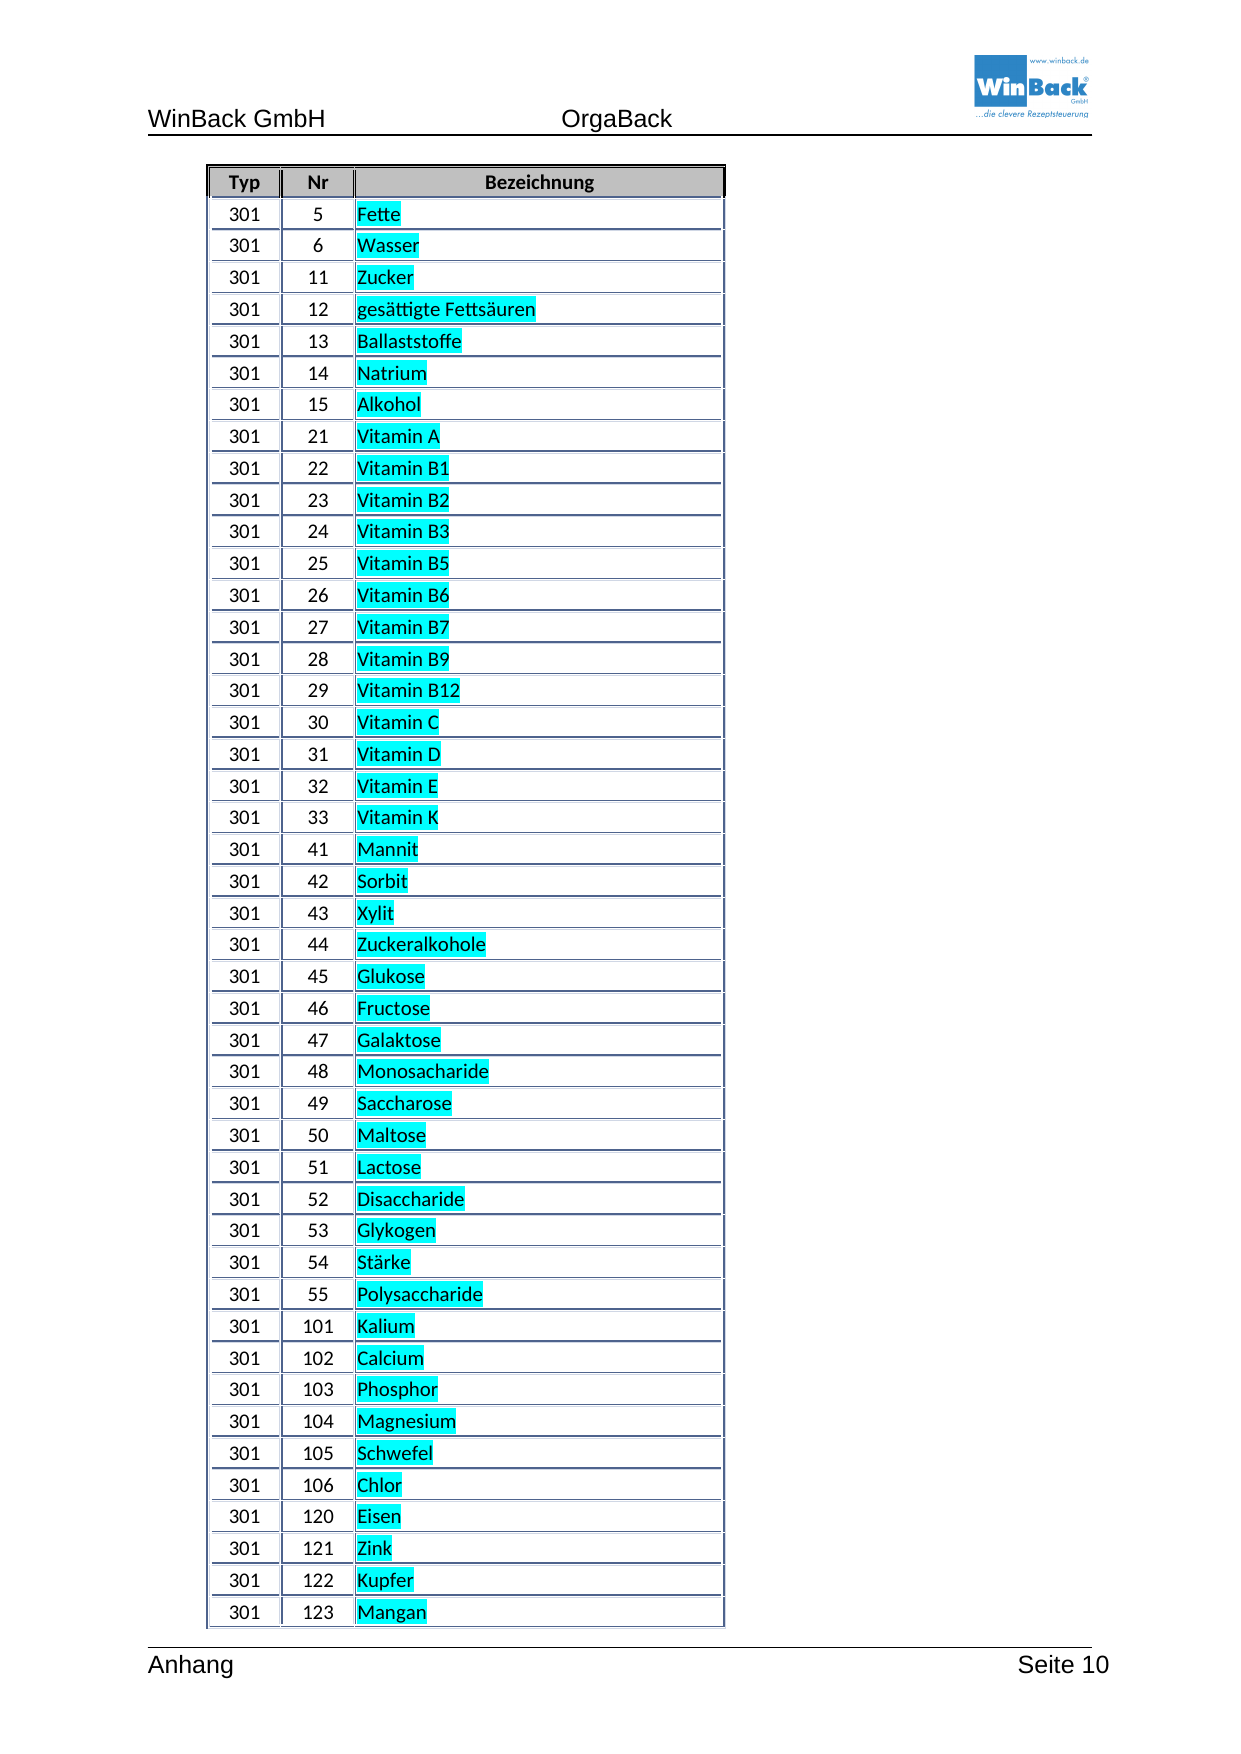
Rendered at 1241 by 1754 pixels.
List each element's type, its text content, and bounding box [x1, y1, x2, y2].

table_cell 14 [283, 358, 353, 387]
table_cell 301 [210, 1435, 279, 1467]
table_cell 301 [208, 1499, 281, 1531]
table_cell Kalium [356, 1308, 724, 1340]
table_cell Glukose [355, 959, 724, 990]
table_cell 42 [283, 867, 353, 895]
table_cell 30 [283, 708, 353, 736]
table_cell 41 [283, 835, 353, 863]
table_cell Zuckeralkohole [355, 927, 724, 959]
table_cell 301 [210, 482, 279, 514]
table_cell Saccharose [355, 1086, 724, 1117]
table_cell 301 [208, 260, 281, 291]
table_cell 301 [210, 291, 279, 323]
table_cell Vitamin B3 [356, 514, 723, 546]
table_cell 12 [283, 295, 353, 323]
table_cell Calcium [356, 1340, 723, 1372]
table_cell Vitamin B5 [355, 546, 724, 577]
table_cell 301 [208, 1213, 279, 1244]
table_cell Vitamin A [356, 419, 724, 450]
table_cell 43 [283, 899, 353, 927]
table_cell 44 [283, 930, 353, 959]
table_cell Natrium [356, 355, 723, 387]
table_cell 301 [210, 990, 279, 1022]
table_cell Mangan [355, 1594, 724, 1626]
table_cell 301 [210, 196, 279, 228]
table_header Bezeichnung [355, 168, 723, 196]
table_cell Disaccharide [356, 1181, 723, 1213]
table_cell 301 [208, 959, 281, 990]
table_cell Vitamin B2 [356, 482, 723, 514]
table_cell 301 [210, 609, 279, 641]
table_cell 51 [283, 1153, 353, 1181]
table_cell Wasser [356, 228, 724, 260]
table_cell 15 [283, 390, 353, 418]
table_cell 21 [283, 422, 353, 450]
table_cell 120 [283, 1502, 353, 1531]
table_cell 301 [208, 1372, 281, 1403]
table_cell Vitamin B12 [355, 673, 724, 704]
table_cell Mannit [355, 832, 724, 863]
table_cell 301 [210, 863, 279, 895]
table_cell Galaktose [356, 1022, 724, 1054]
table_cell Vitamin B7 [356, 609, 724, 641]
table_cell 45 [283, 962, 353, 990]
table_cell 11 [283, 263, 353, 291]
table_cell 6 [283, 231, 353, 260]
table_cell 301 [210, 1467, 279, 1499]
table_cell 301 [210, 1340, 279, 1372]
table_cell Maltose [356, 1118, 724, 1149]
table_cell 301 [210, 1594, 281, 1626]
table_cell 301 [210, 323, 279, 355]
table_cell 301 [208, 927, 281, 959]
table_cell 301 [210, 1022, 279, 1054]
table_cell Vitamin C [356, 705, 724, 736]
table_cell 301 [210, 1054, 279, 1086]
table_cell 301 [208, 546, 281, 577]
table_cell 122 [283, 1566, 353, 1594]
table_cell 301 [210, 1308, 279, 1340]
table_cell 23 [283, 485, 353, 514]
table_cell 301 [208, 673, 281, 704]
table_cell 301 [210, 1276, 279, 1308]
table_cell 301 [210, 1118, 279, 1149]
table_cell Lactose [356, 1149, 724, 1181]
picture [974, 55, 1093, 118]
table_cell Sorbit [356, 863, 724, 895]
table_cell 48 [283, 1057, 353, 1086]
table_cell Kupfer [356, 1562, 724, 1594]
table_cell 301 [210, 355, 279, 387]
table_cell Zink [355, 1531, 724, 1562]
table_cell 301 [210, 578, 279, 609]
table_cell 301 [208, 1531, 281, 1562]
table_cell 301 [210, 641, 279, 673]
table_cell 301 [208, 387, 281, 418]
table_cell 55 [283, 1280, 353, 1308]
table_cell Fructose [356, 990, 724, 1022]
table_cell 106 [283, 1470, 353, 1499]
table_cell Ballaststoffe [356, 323, 724, 355]
table_cell 301 [208, 1086, 281, 1117]
table_cell 47 [283, 1026, 353, 1054]
table_cell 301 [210, 1181, 279, 1213]
table_cell Fette [356, 196, 724, 228]
table_cell 32 [283, 772, 353, 800]
table_cell 54 [283, 1248, 353, 1276]
table_cell Phosphor [355, 1372, 724, 1403]
table_cell Vitamin B6 [356, 578, 724, 609]
table_cell Eisen [355, 1499, 724, 1531]
table_cell Magnesium [356, 1404, 724, 1435]
table_cell 46 [283, 994, 353, 1022]
table_cell Xylit [356, 895, 724, 927]
table_cell 27 [283, 613, 353, 641]
table_cell 301 [210, 1562, 279, 1594]
table_cell 28 [283, 644, 353, 673]
table_cell Alkohol [355, 387, 724, 418]
table_header Typ [210, 166, 281, 196]
table_cell Vitamin B9 [356, 641, 723, 673]
table_cell 301 [210, 705, 279, 736]
table_cell 301 [210, 1404, 279, 1435]
table_cell 301 [210, 736, 279, 768]
table_cell 101 [283, 1312, 353, 1340]
table_cell 301 [210, 514, 279, 546]
table_cell 301 [210, 768, 279, 800]
table_cell 104 [283, 1407, 353, 1435]
table_cell Vitamin K [355, 800, 724, 832]
table_cell Vitamin D [356, 736, 724, 768]
table_cell 25 [283, 549, 353, 577]
table_cell 50 [283, 1121, 353, 1149]
table_cell Glykogen [356, 1213, 724, 1244]
table_cell 301 [210, 1245, 279, 1276]
table_cell 52 [283, 1184, 353, 1213]
table_cell 123 [281, 1598, 355, 1626]
table_cell 5 [283, 200, 353, 228]
table_cell 301 [210, 1149, 279, 1181]
table_cell Monosacharide [356, 1054, 723, 1086]
table_cell 29 [283, 676, 353, 704]
table_cell 31 [283, 740, 353, 768]
table_cell Schwefel [356, 1435, 724, 1467]
table_cell 301 [208, 800, 281, 832]
table_cell 33 [283, 803, 353, 832]
table_cell Polysaccharide [356, 1276, 724, 1308]
table_cell 24 [283, 517, 353, 546]
table_cell Chlor [356, 1467, 723, 1499]
table_cell 301 [210, 450, 279, 482]
table_header Nr [281, 168, 355, 196]
table_cell Zucker [355, 260, 724, 291]
table_cell 13 [283, 327, 353, 355]
table_cell Vitamin E [356, 768, 724, 800]
table_cell Vitamin B1 [356, 450, 724, 482]
table_cell 301 [210, 419, 279, 450]
table_cell gesättigte Fettsäuren [356, 291, 724, 323]
table_cell 26 [283, 581, 353, 609]
table_cell 301 [208, 832, 281, 863]
table_cell 103 [283, 1375, 353, 1403]
table_cell 121 [283, 1534, 353, 1562]
table_cell 22 [283, 454, 353, 482]
table_cell 53 [283, 1216, 353, 1244]
table_cell 102 [283, 1343, 353, 1372]
table_cell 301 [210, 895, 279, 927]
table_cell Stärke [356, 1245, 724, 1276]
table_cell 301 [208, 228, 279, 260]
table_cell 49 [283, 1089, 353, 1117]
table_cell 105 [283, 1439, 353, 1467]
